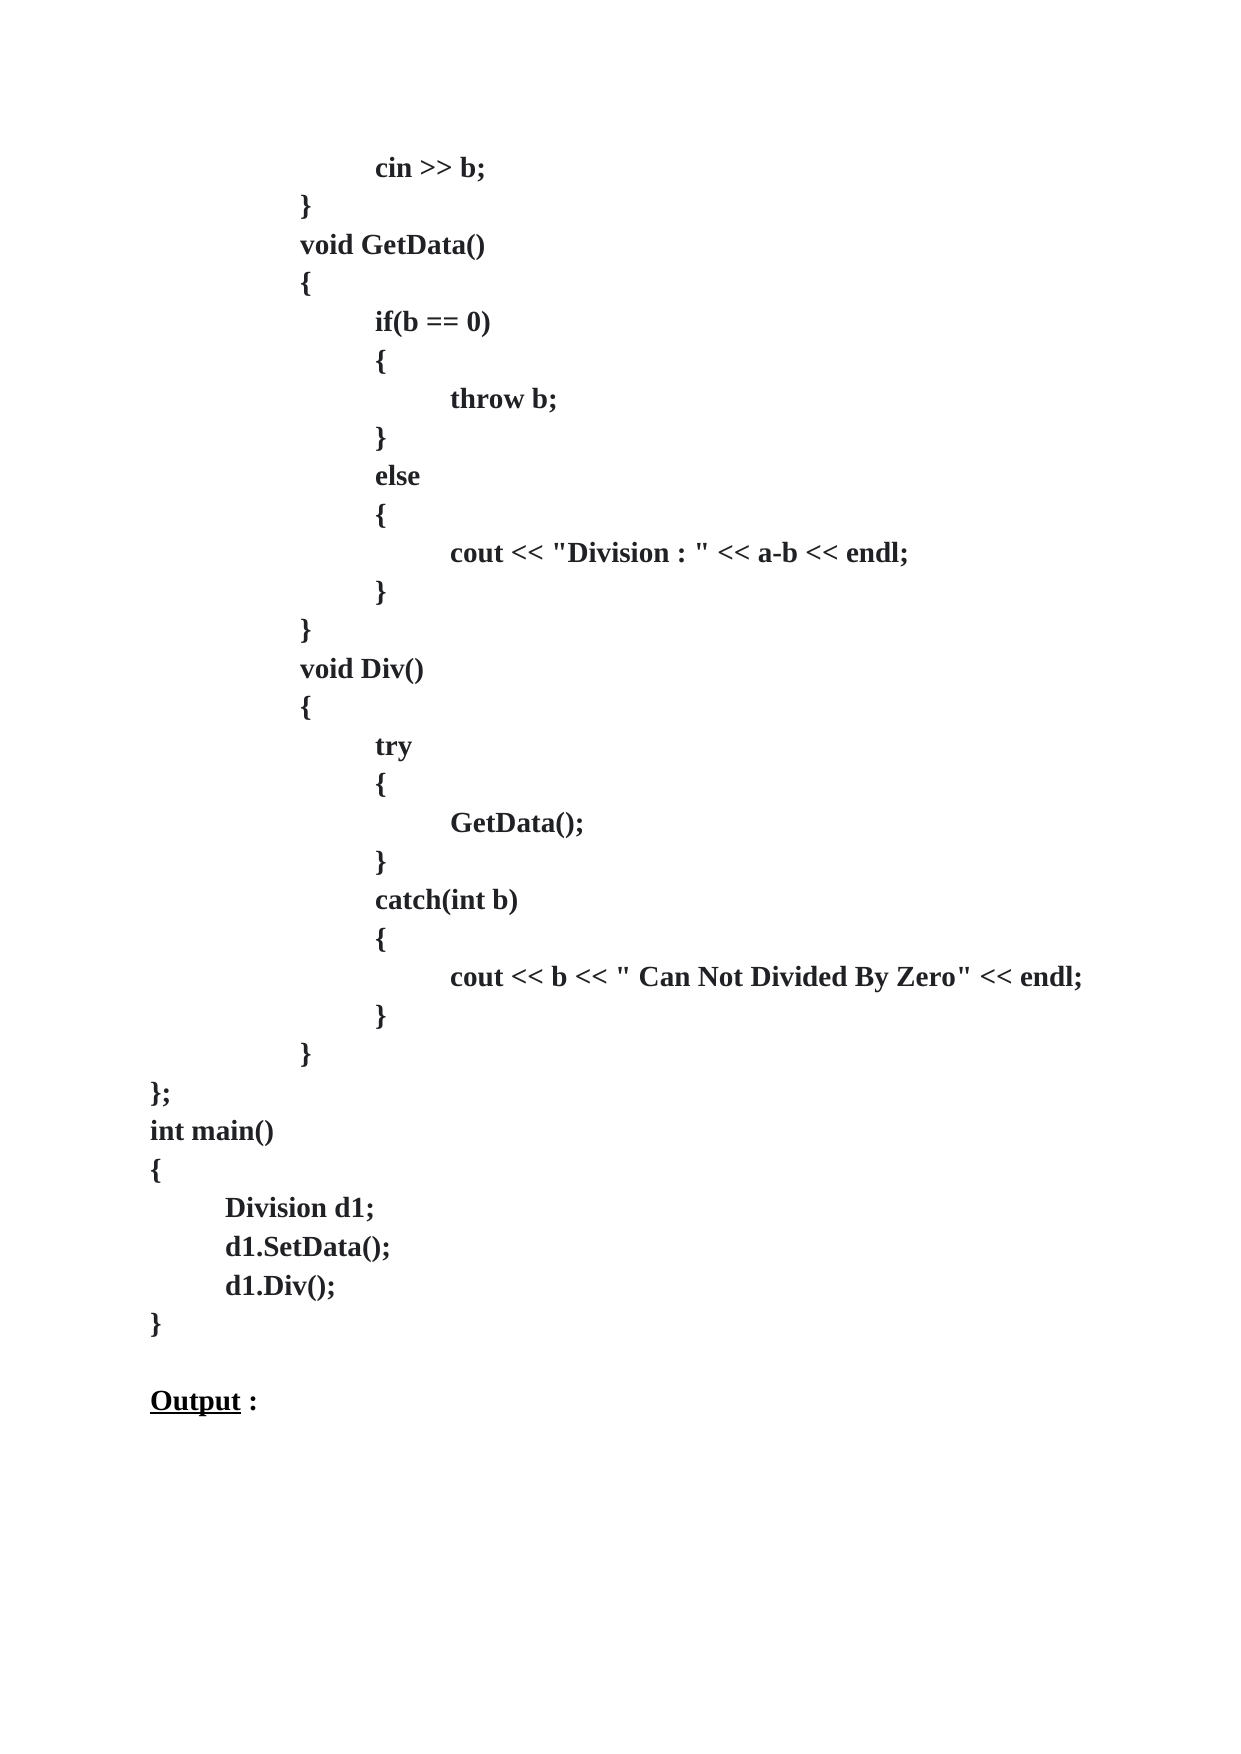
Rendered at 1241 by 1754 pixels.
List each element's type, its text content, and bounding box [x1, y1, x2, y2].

text void Div() [150, 651, 1090, 684]
text else [150, 458, 1090, 492]
text } [150, 612, 1090, 646]
text GetData(); [150, 805, 1090, 839]
text throw b; [150, 381, 1090, 415]
text }; [150, 1075, 1090, 1108]
text { [150, 921, 1090, 954]
text { [150, 1152, 1090, 1186]
text catch(int b) [150, 882, 1090, 916]
text { [150, 343, 1090, 376]
text Output : [150, 1383, 1090, 1417]
text } [150, 844, 1090, 877]
text } [150, 188, 1090, 222]
text cin >> b; [150, 150, 1090, 183]
text cout << "Division : " << a-b << endl; [150, 535, 1090, 569]
text if(b == 0) [150, 304, 1090, 338]
text } [150, 574, 1090, 607]
text d1.SetData(); [150, 1229, 1090, 1263]
text { [150, 689, 1090, 723]
text cout << b << " Can Not Divided By Zero" << endl; [150, 959, 1090, 993]
text } [150, 1036, 1090, 1070]
text void GetData() [150, 227, 1090, 261]
text { [150, 266, 1090, 299]
text } [150, 998, 1090, 1031]
text try [150, 728, 1090, 762]
text } [150, 1306, 1090, 1340]
text { [150, 767, 1090, 800]
text } [150, 420, 1090, 453]
text d1.Div(); [150, 1268, 1090, 1301]
text int main() [150, 1113, 1090, 1147]
text Division d1; [150, 1191, 1090, 1224]
text { [150, 497, 1090, 530]
